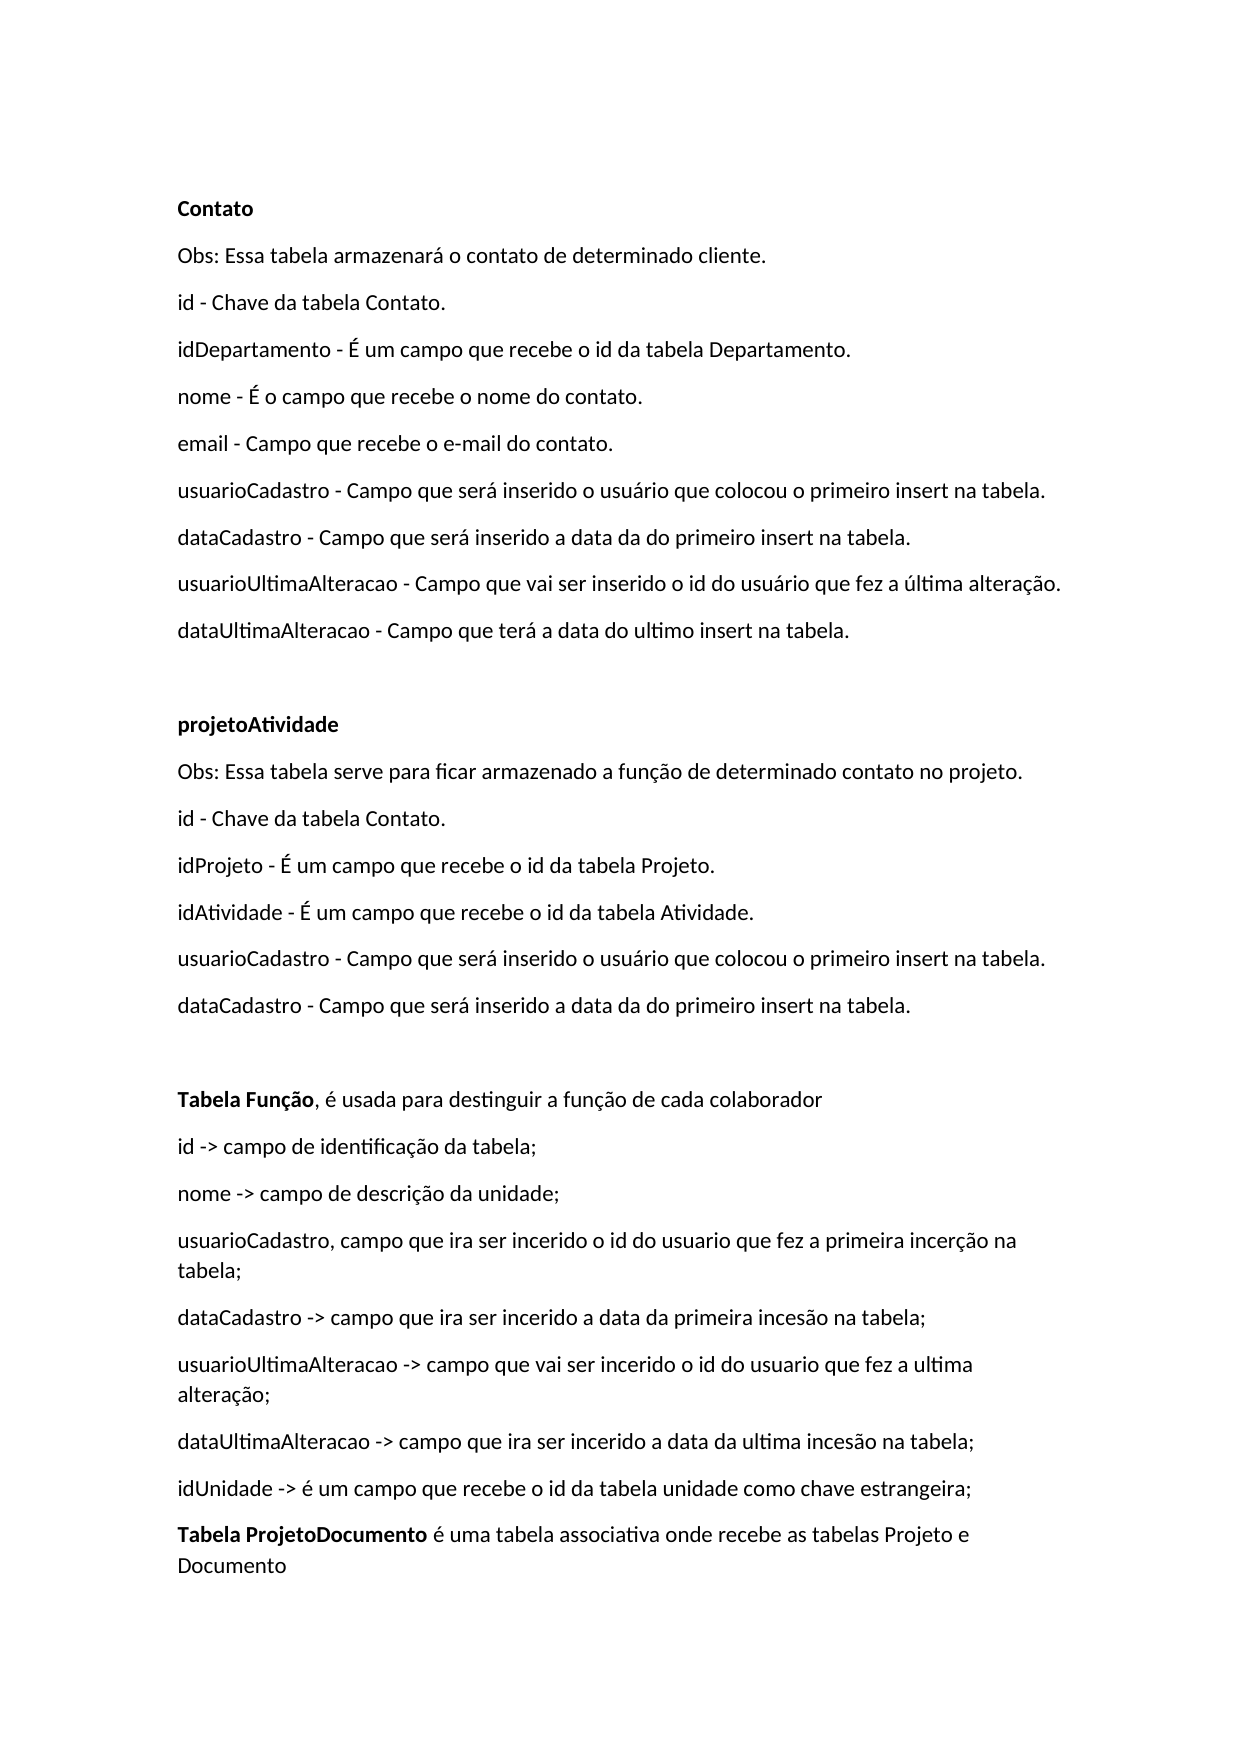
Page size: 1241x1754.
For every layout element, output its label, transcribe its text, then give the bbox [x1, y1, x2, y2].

text idProjeto - É um campo que recebe o id da tabela Projeto. [177, 851, 1063, 879]
text Obs: Essa tabela serve para ficar armazenado a função de determinado contato no projeto. [177, 757, 1063, 785]
text Tabela Função, é usada para destinguir a função de cada colaborador [177, 1085, 1063, 1113]
text nome -> campo de descrição da unidade; [177, 1179, 1063, 1207]
text idAtividade - É um campo que recebe o id da tabela Atividade. [177, 898, 1063, 926]
text nome - É o campo que recebe o nome do contato. [177, 382, 1063, 410]
text usuarioCadastro - Campo que será inserido o usuário que colocou o primeiro insert na tabela. [177, 476, 1063, 504]
text usuarioUltimaAlteracao - Campo que vai ser inserido o id do usuário que fez a última alteração. [177, 569, 1063, 597]
text dataUltimaAlteracao - Campo que terá a data do ultimo insert na tabela. [177, 616, 1063, 644]
text dataCadastro -> campo que ira ser incerido a data da primeira incesão na tabela; [177, 1303, 1063, 1331]
text projetoAtividade [177, 710, 1063, 738]
text email - Campo que recebe o e-mail do contato. [177, 429, 1063, 457]
text dataCadastro - Campo que será inserido a data da do primeiro insert na tabela. [177, 991, 1063, 1019]
text Contato [177, 194, 1063, 222]
text id -> campo de identificação da tabela; [177, 1132, 1063, 1160]
text dataCadastro - Campo que será inserido a data da do primeiro insert na tabela. [177, 523, 1063, 551]
text id - Chave da tabela Contato. [177, 288, 1063, 316]
text Tabela ProjetoDocumento é uma tabela associativa onde recebe as tabelas Projeto e Documento [177, 1521, 1063, 1579]
text id - Chave da tabela Contato. [177, 804, 1063, 832]
text dataUltimaAlteracao -> campo que ira ser incerido a data da ultima incesão na tabela; [177, 1427, 1063, 1455]
text idDepartamento - É um campo que recebe o id da tabela Departamento. [177, 335, 1063, 363]
text usuarioCadastro - Campo que será inserido o usuário que colocou o primeiro insert na tabela. [177, 944, 1063, 972]
text usuarioUltimaAlteracao -> campo que vai ser incerido o id do usuario que fez a ultima alteração; [177, 1350, 1063, 1408]
text Obs: Essa tabela armazenará o contato de determinado cliente. [177, 241, 1063, 269]
text idUnidade -> é um campo que recebe o id da tabela unidade como chave estrangeira; [177, 1474, 1063, 1502]
text usuarioCadastro, campo que ira ser incerido o id do usuario que fez a primeira incerção na tabela; [177, 1226, 1063, 1284]
